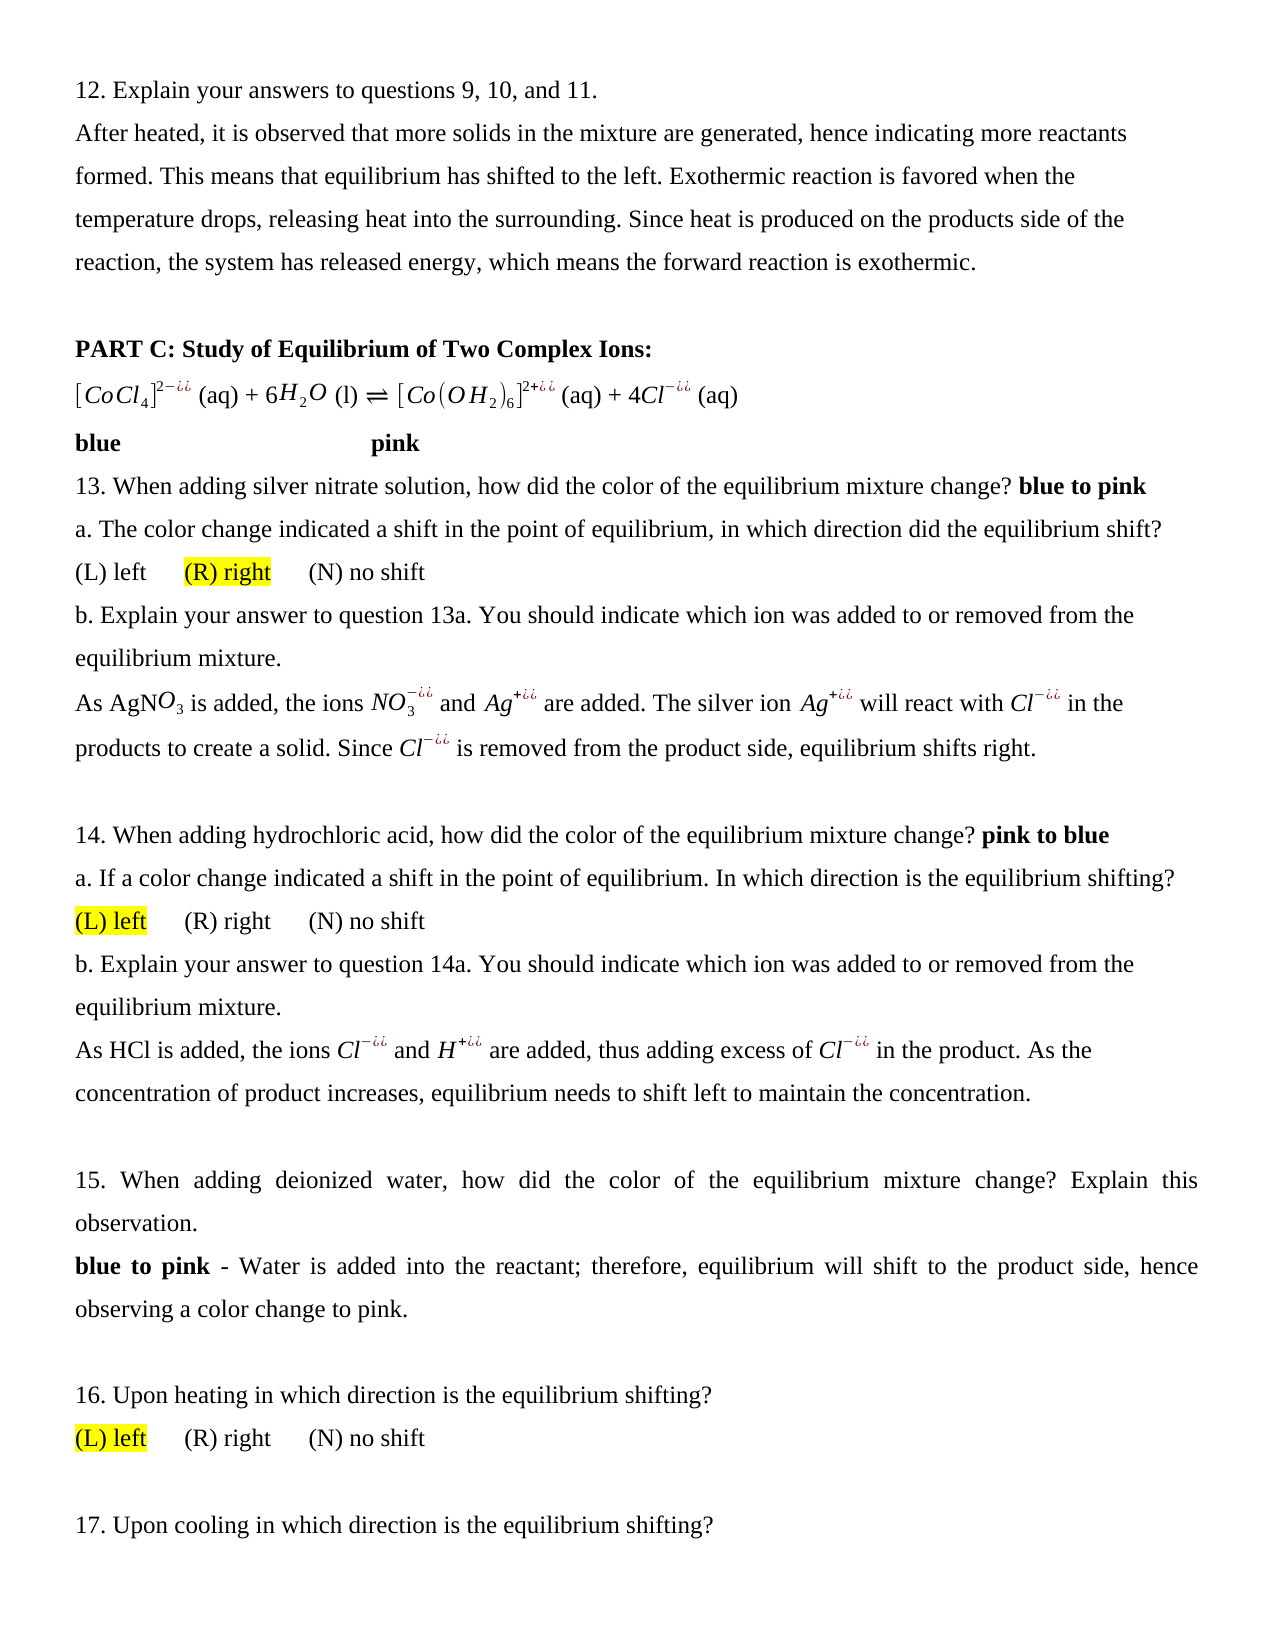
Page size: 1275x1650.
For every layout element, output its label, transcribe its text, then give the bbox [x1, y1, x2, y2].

text (L) left (R) right (N) no shift [75, 557, 184, 586]
text b. Explain your answer to question 14a. You should indicate which ion was added to or removed from the equilibrium mixture. [75, 949, 1200, 1021]
text (L) left (R) right (N) no shift [75, 1423, 1200, 1452]
text PART C: Study of Equilibrium of Two Complex Ions: [75, 334, 1200, 362]
text 14. When adding hydrochloric acid, how did the color of the equilibrium mixture change? pink to blue [75, 820, 1200, 848]
text 16. Upon heating in which direction is the equilibrium shifting? [75, 1380, 1200, 1409]
text a. If a color change indicated a shift in the point of equilibrium. In which direction is the equilibrium shifting? [75, 863, 1200, 892]
text (aq) + 6 (l) ⇌ (aq) + 4 (aq) [75, 377, 1200, 412]
text 17. Upon cooling in which direction is the equilibrium shifting? [75, 1510, 1200, 1538]
text 13. When adding silver nitrate solution, how did the color of the equilibrium mixture change? blue to pink [75, 471, 1200, 499]
text 12. Explain your answers to questions 9, 10, and 11. [75, 75, 1200, 104]
text As AgN is added, the ions and are added. The silver ion will react with in the products to create a solid. Since is removed from the product side, equilibrium shifts right. [75, 686, 1200, 762]
text (L) left (R) right (N) no shift [271, 557, 1200, 586]
text blue pink [75, 428, 1200, 456]
text (L) left (R) right (N) no shift [147, 906, 1200, 935]
text a. The color change indicated a shift in the point of equilibrium, in which direction did the equilibrium shift? [75, 514, 1200, 543]
text 15. When adding deionized water, how did the color of the equilibrium mixture change? Explain this observation. [75, 1165, 1200, 1237]
text blue to pink - Water is added into the reactant; therefore, equilibrium will shift to the product side, hence observing a color change to pink. [75, 1251, 1200, 1323]
text b. Explain your answer to question 13a. You should indicate which ion was added to or removed from the equilibrium mixture. [75, 600, 1200, 672]
text After heated, it is observed that more solids in the mixture are generated, hence indicating more reactants formed. This means that equilibrium has shifted to the left. Exothermic reaction is favored when the temperature drops, releasing heat into the surrounding. Since heat is produced on the products side of the reaction, the system has released energy, which means the forward reaction is exothermic. [75, 118, 1200, 276]
text As HCl is added, the ions and are added, thus adding excess of in the product. As the concentration of product increases, equilibrium needs to shift left to maintain the concentration. [75, 1035, 1200, 1107]
